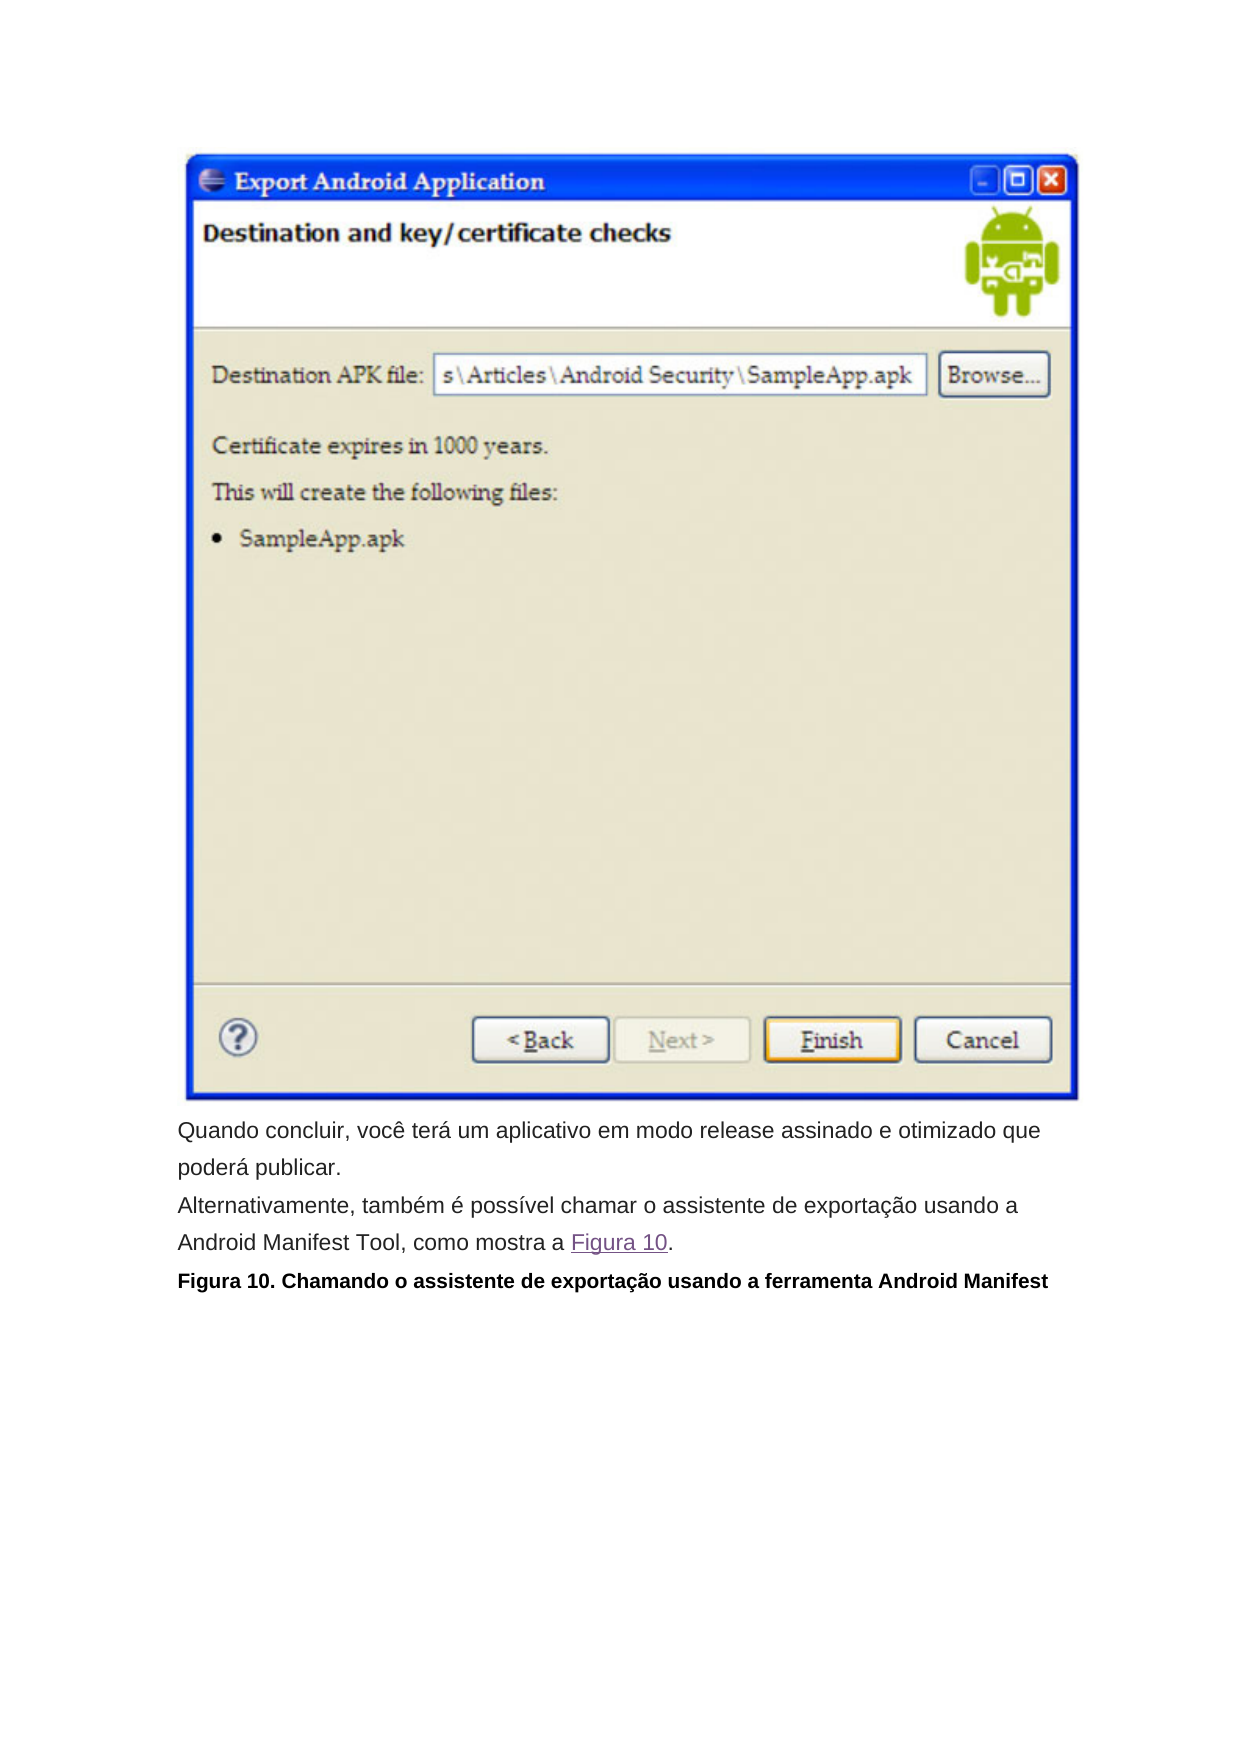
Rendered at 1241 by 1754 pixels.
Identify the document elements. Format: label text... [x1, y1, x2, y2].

text Alternativamente, também é possível chamar o assistente de exportação usando a Android Manifest Tool, como mostra a Figura 10. [177, 1180, 1063, 1255]
text Figura 10. Chamando o assistente de exportação usando a ferramenta Android Manifest [177, 1263, 1063, 1293]
text Quando concluir, você terá um aplicativo em modo release assinado e otimizado que poderá publicar. [177, 1106, 1063, 1180]
picture [177, 147, 1084, 1106]
